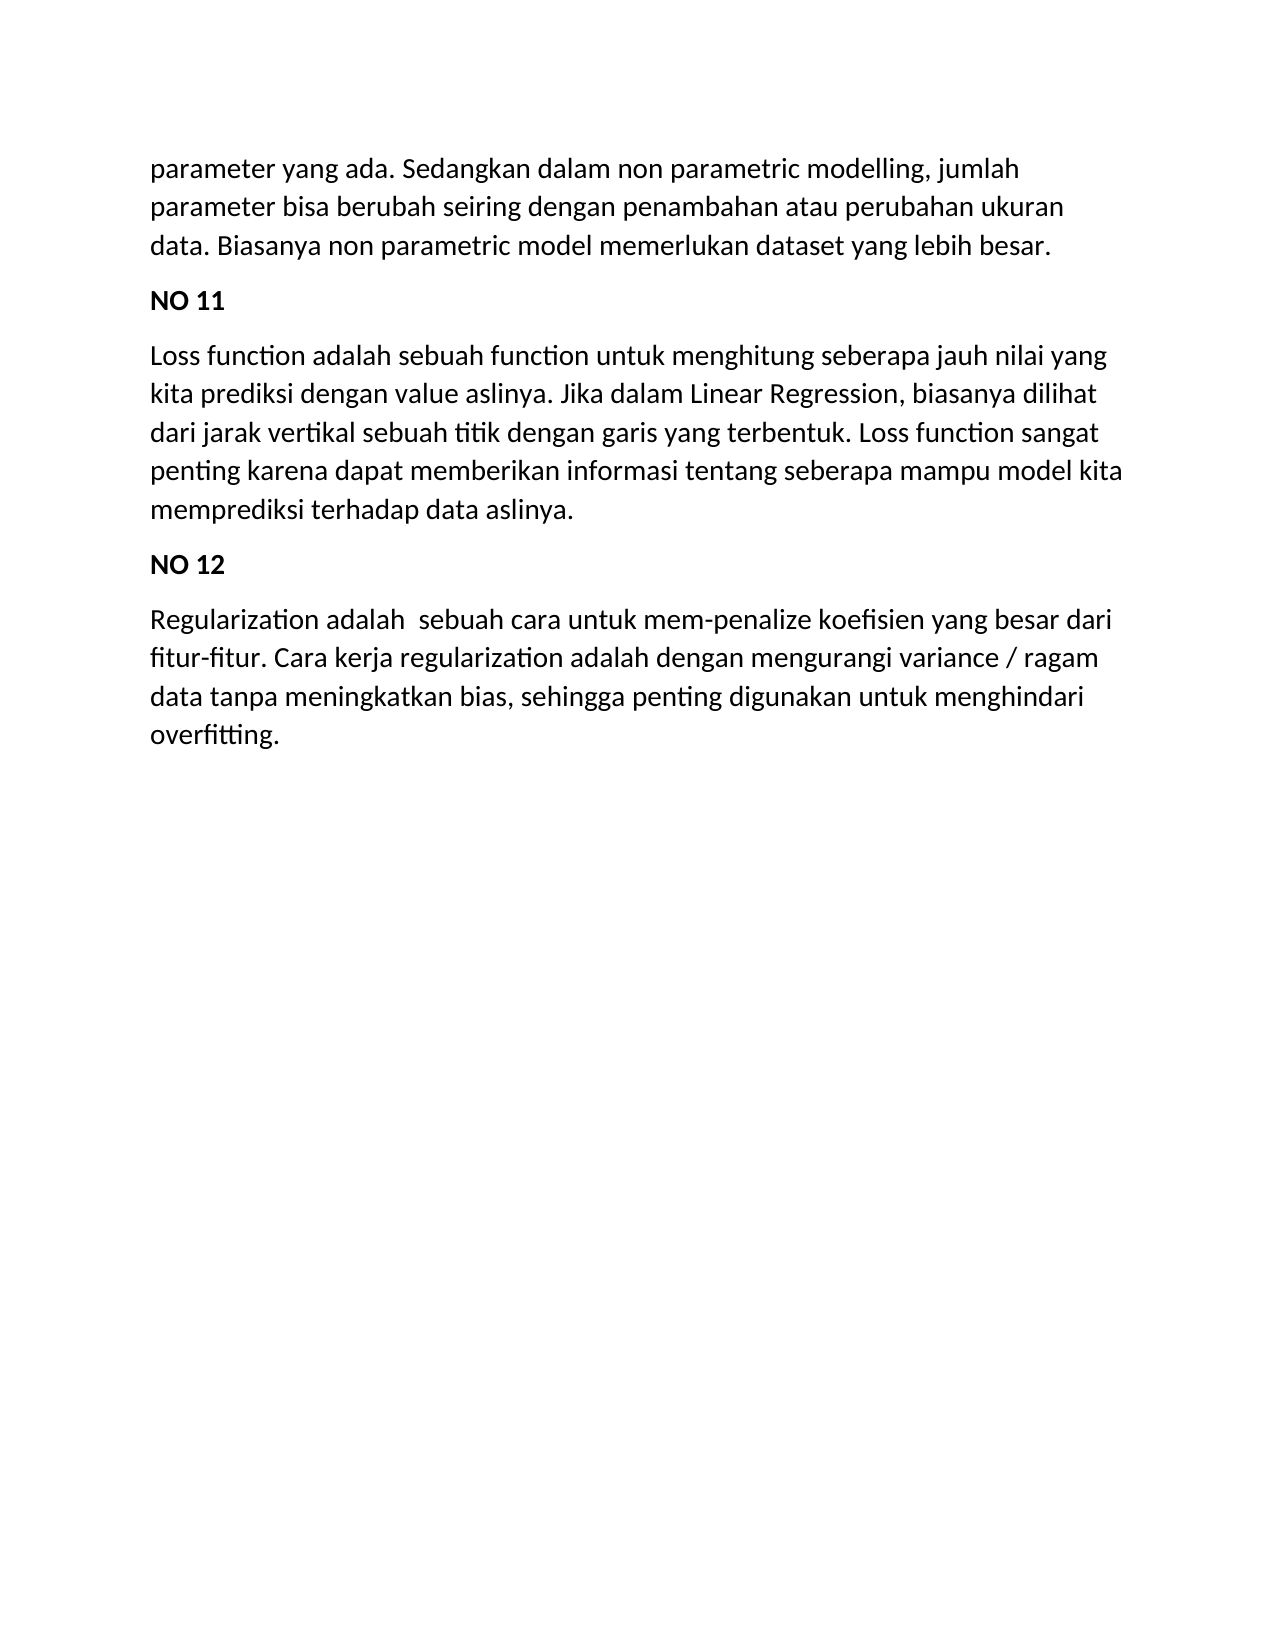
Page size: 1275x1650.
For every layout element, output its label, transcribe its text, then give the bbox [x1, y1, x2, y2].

text NO 11 [150, 282, 1125, 318]
text Regularization adalah sebuah cara untuk mem-penalize koefisien yang besar dari fitur-fitur. Cara kerja regularization adalah dengan mengurangi variance / ragam data tanpa meningkatkan bias, sehingga penting digunakan untuk menghindari overfitting. [150, 601, 1125, 752]
text NO 12 [150, 546, 1125, 582]
text Loss function adalah sebuah function untuk menghitung seberapa jauh nilai yang kita prediksi dengan value aslinya. Jika dalam Linear Regression, biasanya dilihat dari jarak vertikal sebuah titik dengan garis yang terbentuk. Loss function sangat penting karena dapat memberikan informasi tentang seberapa mampu model kita memprediksi terhadap data aslinya. [150, 337, 1125, 526]
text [150, 150, 1125, 262]
